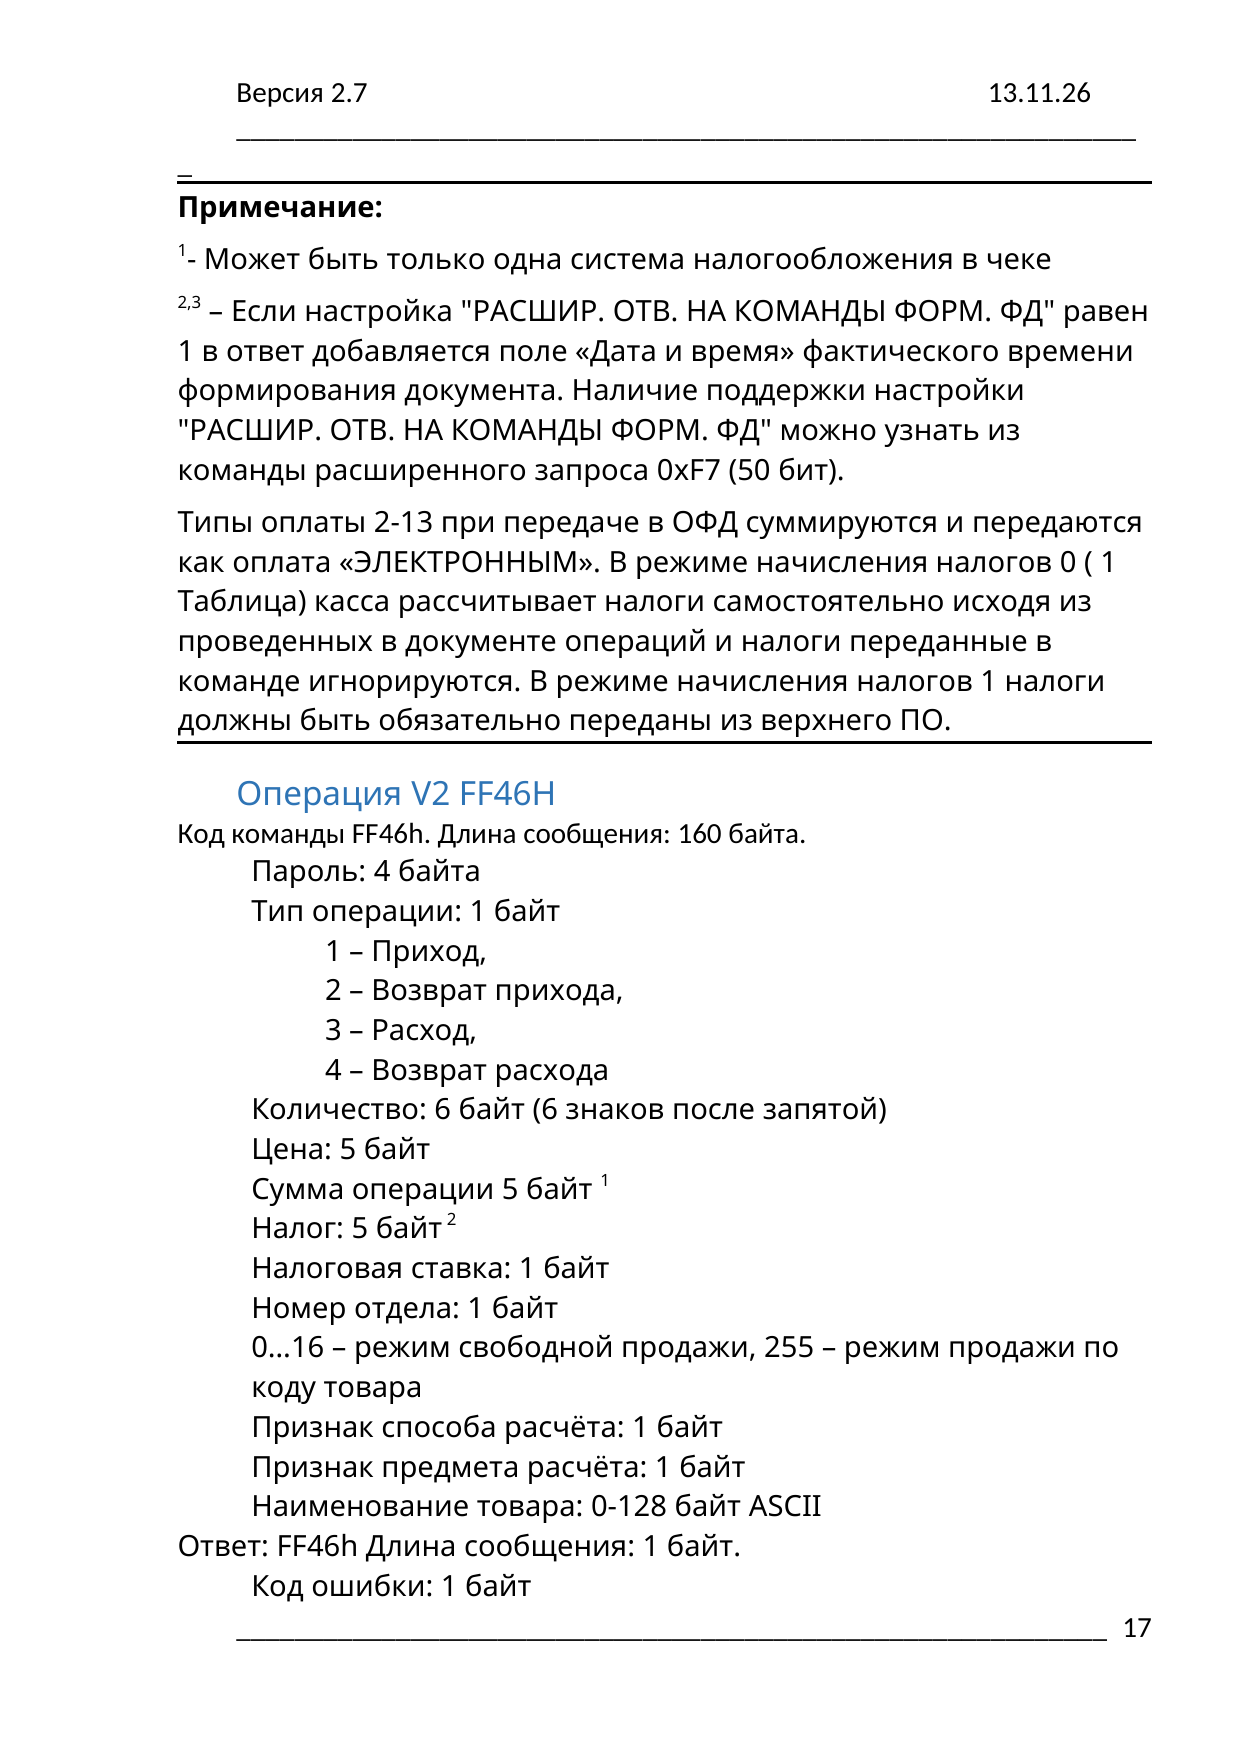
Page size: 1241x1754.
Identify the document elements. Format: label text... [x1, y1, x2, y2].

text Примечание: [177, 184, 1152, 226]
text 3 – Расход, [325, 1009, 1152, 1049]
text 1 – Приход, [325, 930, 1152, 969]
text Код команды FF46h. Длина сообщения: 160 байта. [177, 815, 1152, 851]
text Количество: 6 байт (6 знаков после запятой) [251, 1089, 1152, 1128]
text Сумма операции 5 байт 1 [251, 1168, 1152, 1208]
text Признак предмета расчёта: 1 байт [251, 1446, 1152, 1486]
subtitle Операция V2 FF46H [177, 769, 1152, 815]
text Номер отдела: 1 байт [251, 1287, 1152, 1327]
text Код ошибки: 1 байт [251, 1565, 1152, 1604]
text 1- Может быть только одна система налогообложения в чеке [177, 233, 1152, 278]
text 2 – Возврат прихода, [325, 969, 1152, 1009]
text Ответ: FF46h Длина сообщения: 1 байт. [177, 1525, 1152, 1565]
text 0…16 – режим свободной продажи, 255 – режим продажи по коду товара [251, 1327, 1152, 1406]
text Цена: 5 байт [251, 1128, 1152, 1168]
text Налог: 5 байт 2 [251, 1208, 1152, 1247]
text Пароль: 4 байта [251, 851, 1152, 890]
text Типы оплаты 2-13 при передаче в ОФД суммируются и передаются как оплата «ЭЛЕКТРОННЫМ». В режиме начисления налогов 0 ( 1 Таблица) касса рассчитывает налоги самостоятельно исходя из проведенных в документе операций и налоги переданные в команде игнорируются. В режиме начисления налогов 1 налоги должны быть обязательно переданы из верхнего ПО. [177, 496, 1152, 741]
text Признак способа расчёта: 1 байт [251, 1406, 1152, 1446]
text 2,3 – Если настройка "РАСШИР. ОТВ. НА КОМАНДЫ ФОРМ. ФД" равен 1 в ответ добавляется поле «Дата и время» фактического времени формирования документа. Наличие поддержки настройки "РАСШИР. ОТВ. НА КОМАНДЫ ФОРМ. ФД" можно узнать из команды расширенного запроса 0xF7 (50 бит). [177, 285, 1152, 489]
text Налоговая ставка: 1 байт [251, 1247, 1152, 1287]
text Наименование товара: 0-128 байт ASCII [251, 1486, 1152, 1525]
text 4 – Возврат расхода [325, 1049, 1152, 1089]
text Тип операции: 1 байт [251, 890, 1152, 930]
